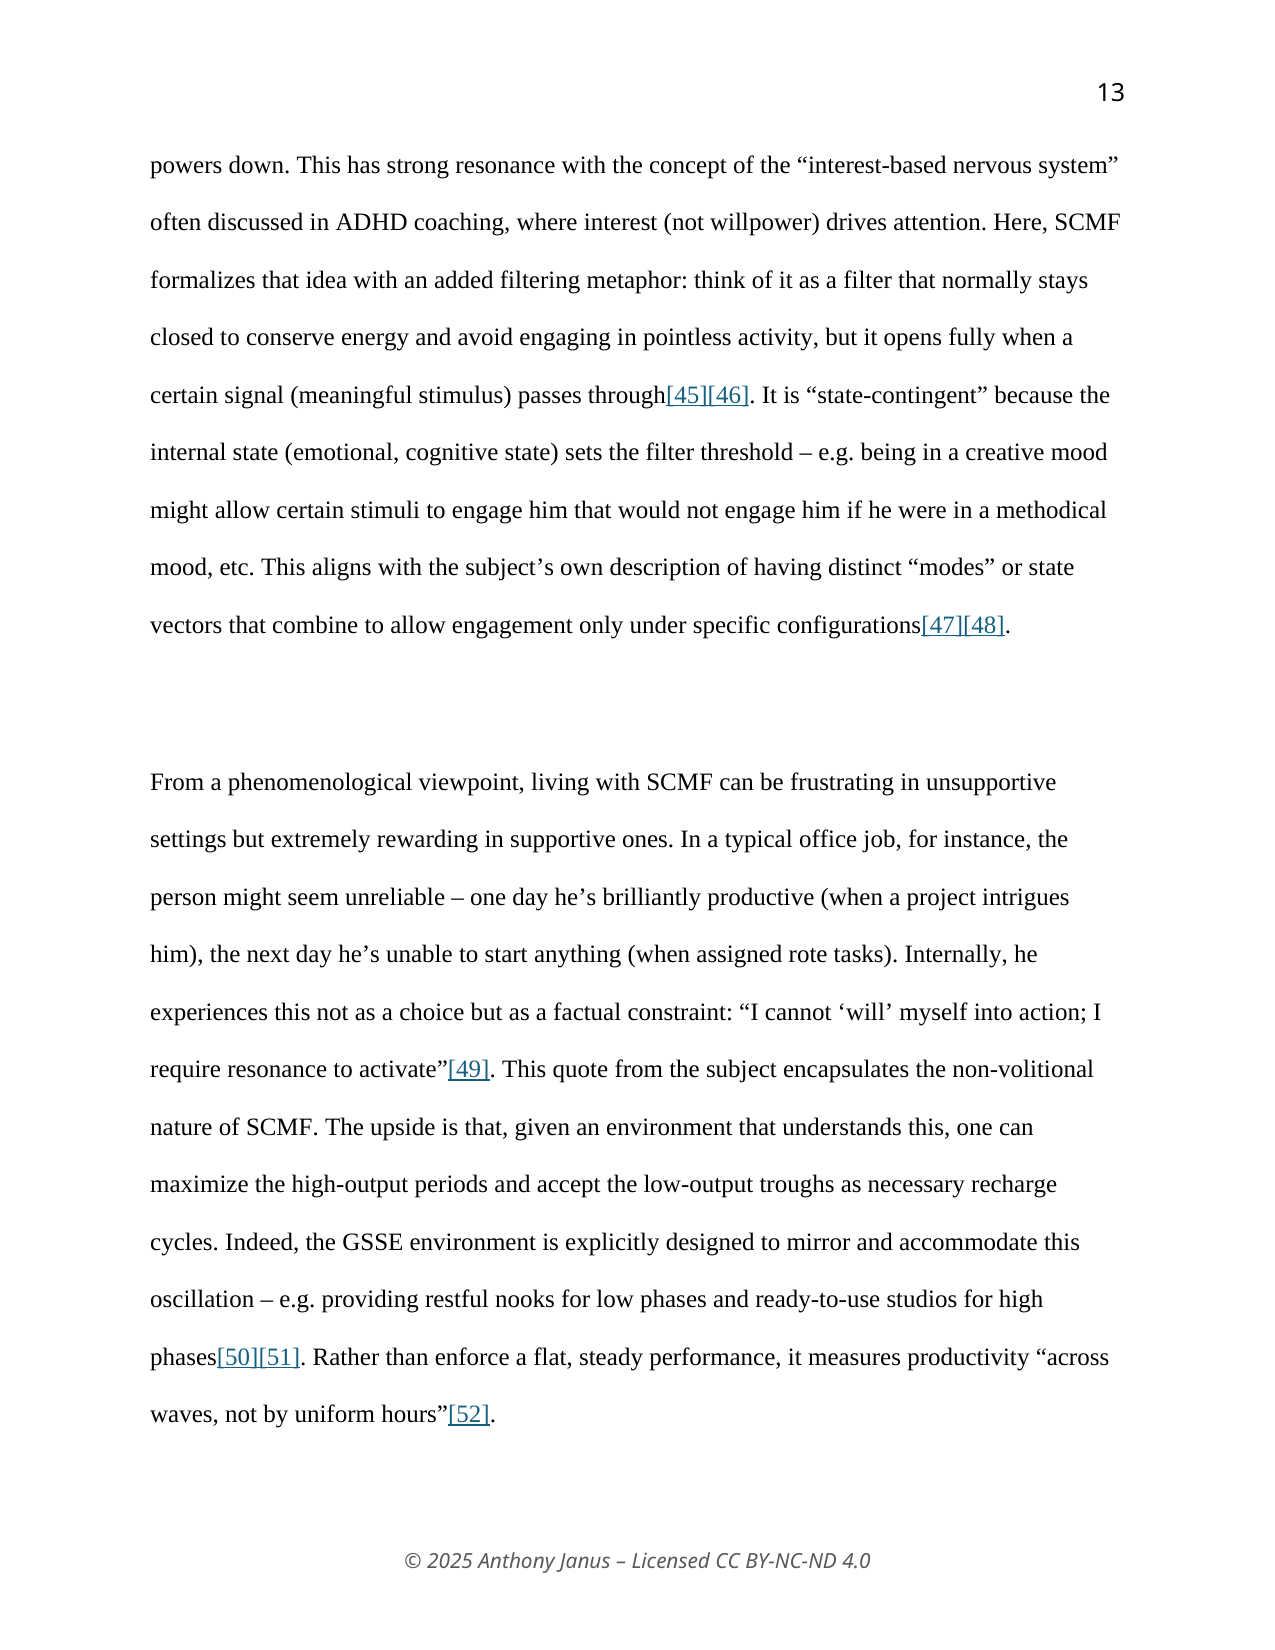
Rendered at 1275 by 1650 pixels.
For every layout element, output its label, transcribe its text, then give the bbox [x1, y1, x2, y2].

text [150, 150, 1125, 639]
text From a phenomenological viewpoint, living with SCMF can be frustrating in unsupportive settings but extremely rewarding in supportive ones. In a typical office job, for instance, the person might seem unreliable – one day he’s brilliantly productive (when a project intrigues him), the next day he’s unable to start anything (when assigned rote tasks). Internally, he experiences this not as a choice but as a factual constraint: “I cannot ‘will’ myself into action; I require resonance to activate”[49]. This quote from the subject encapsulates the non-volitional nature of SCMF. The upside is that, given an environment that understands this, one can maximize the high-output periods and accept the low-output troughs as necessary recharge cycles. Indeed, the GSSE environment is explicitly designed to mirror and accommodate this oscillation – e.g. providing restful nooks for low phases and ready-to-use studios for high phases[50][51]. Rather than enforce a flat, steady performance, it measures productivity “across waves, not by uniform hours”[52]. [150, 767, 1125, 1428]
